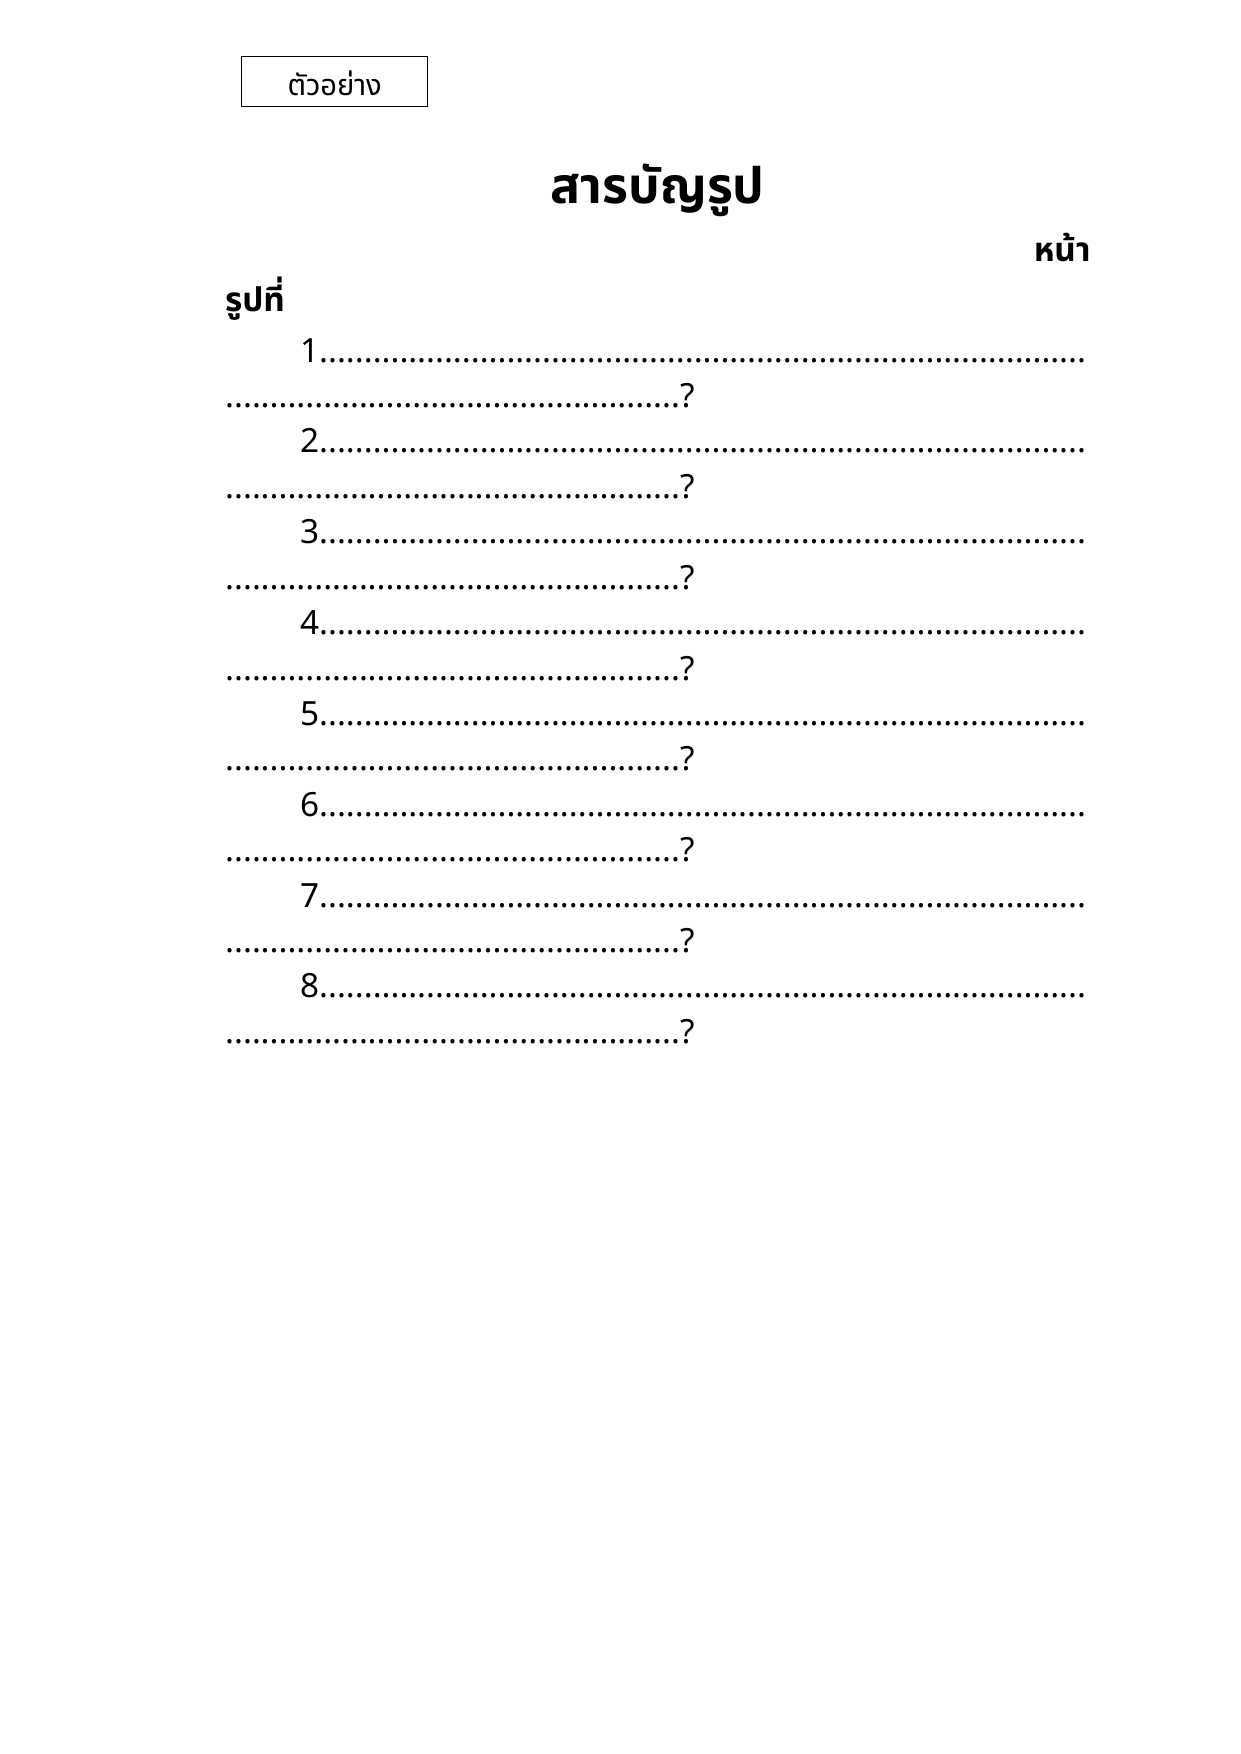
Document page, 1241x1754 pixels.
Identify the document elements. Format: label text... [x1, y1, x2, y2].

text 1.........................................................................................................................................? [225, 326, 1090, 417]
text 7.........................................................................................................................................? [225, 871, 1090, 962]
text 2.........................................................................................................................................? [225, 417, 1090, 508]
text 3.........................................................................................................................................? [225, 508, 1090, 599]
text สารบัญรูป [225, 150, 1090, 226]
text 6.........................................................................................................................................? [225, 781, 1090, 871]
text 4.........................................................................................................................................? [225, 599, 1090, 690]
text รูปที่ [225, 276, 1090, 326]
text 5.........................................................................................................................................? [225, 690, 1090, 781]
text 8.........................................................................................................................................? [225, 962, 1090, 1053]
text หน้า [225, 226, 1090, 276]
